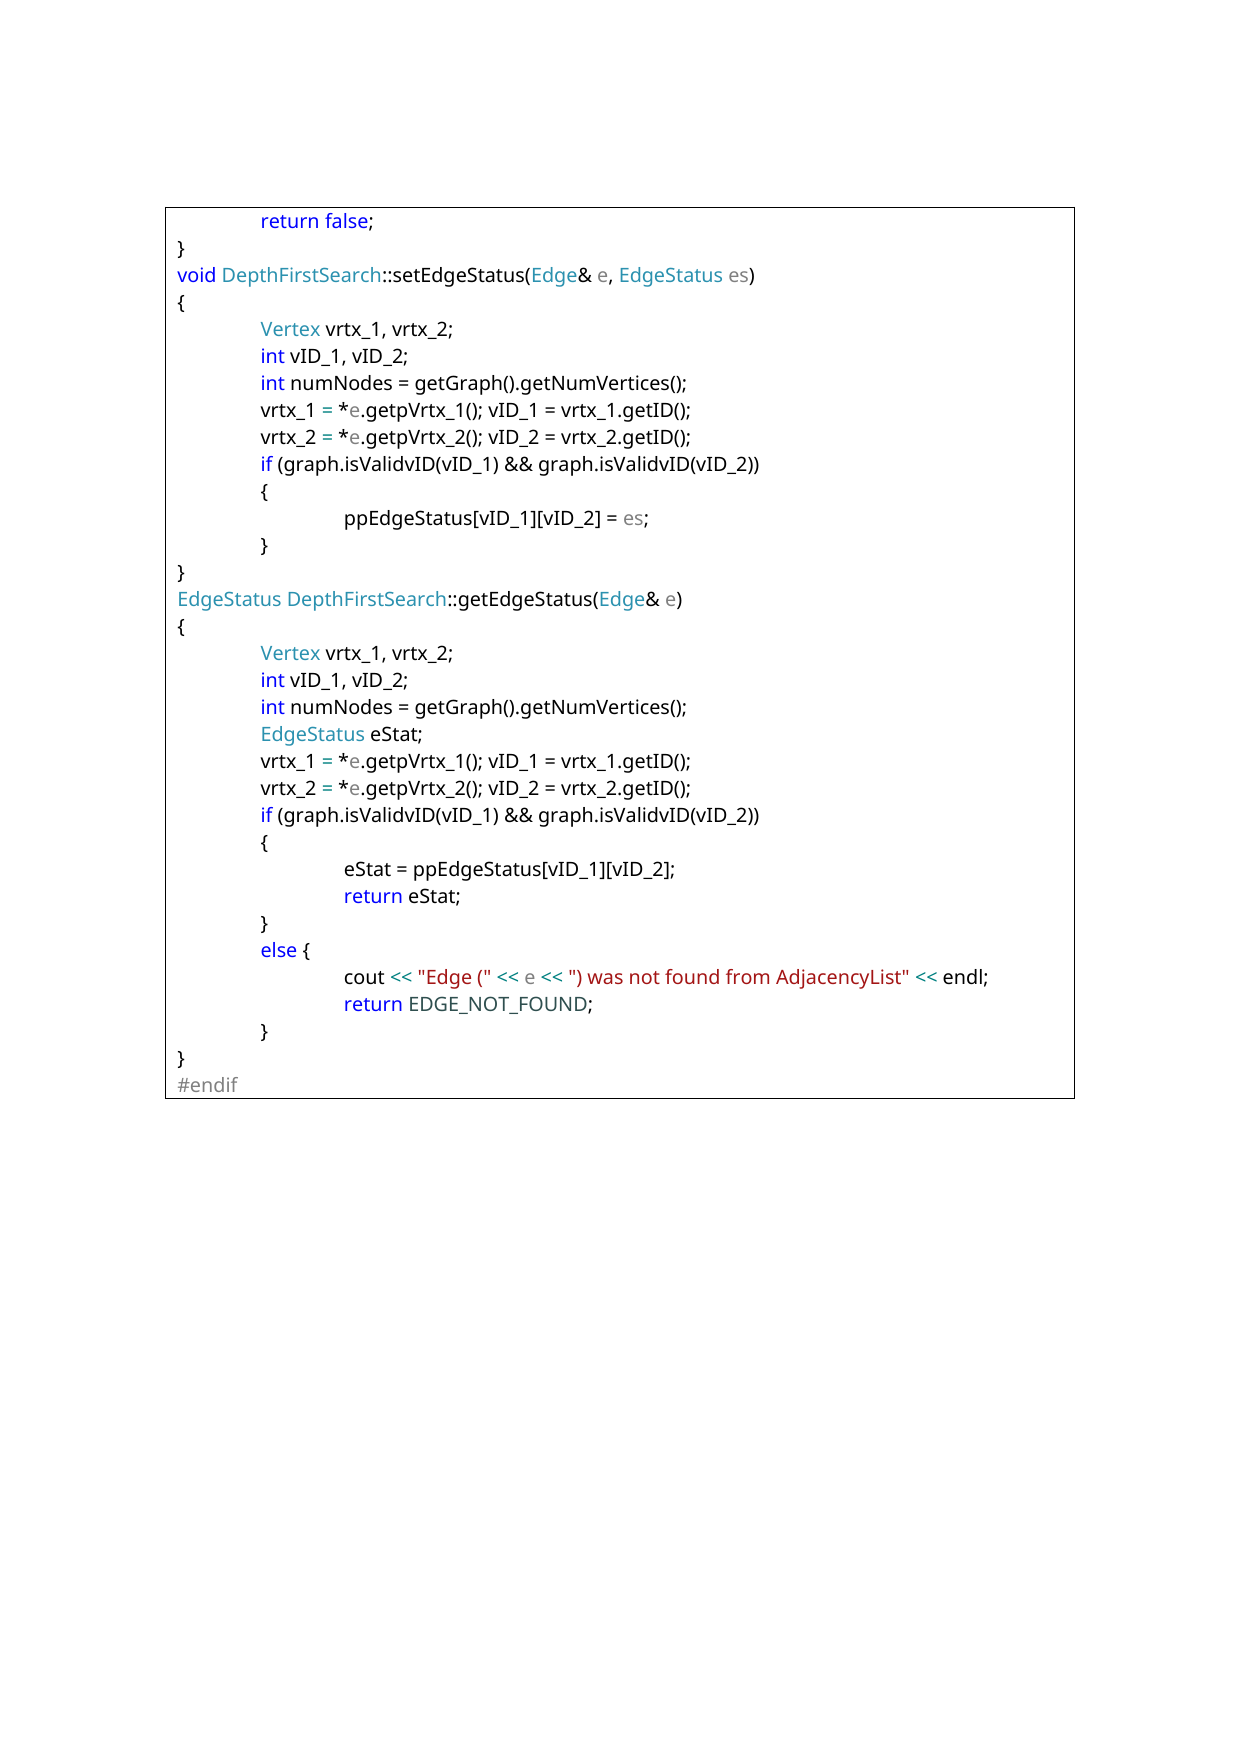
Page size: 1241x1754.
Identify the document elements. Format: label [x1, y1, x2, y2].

table_cell [166, 208, 1074, 1098]
